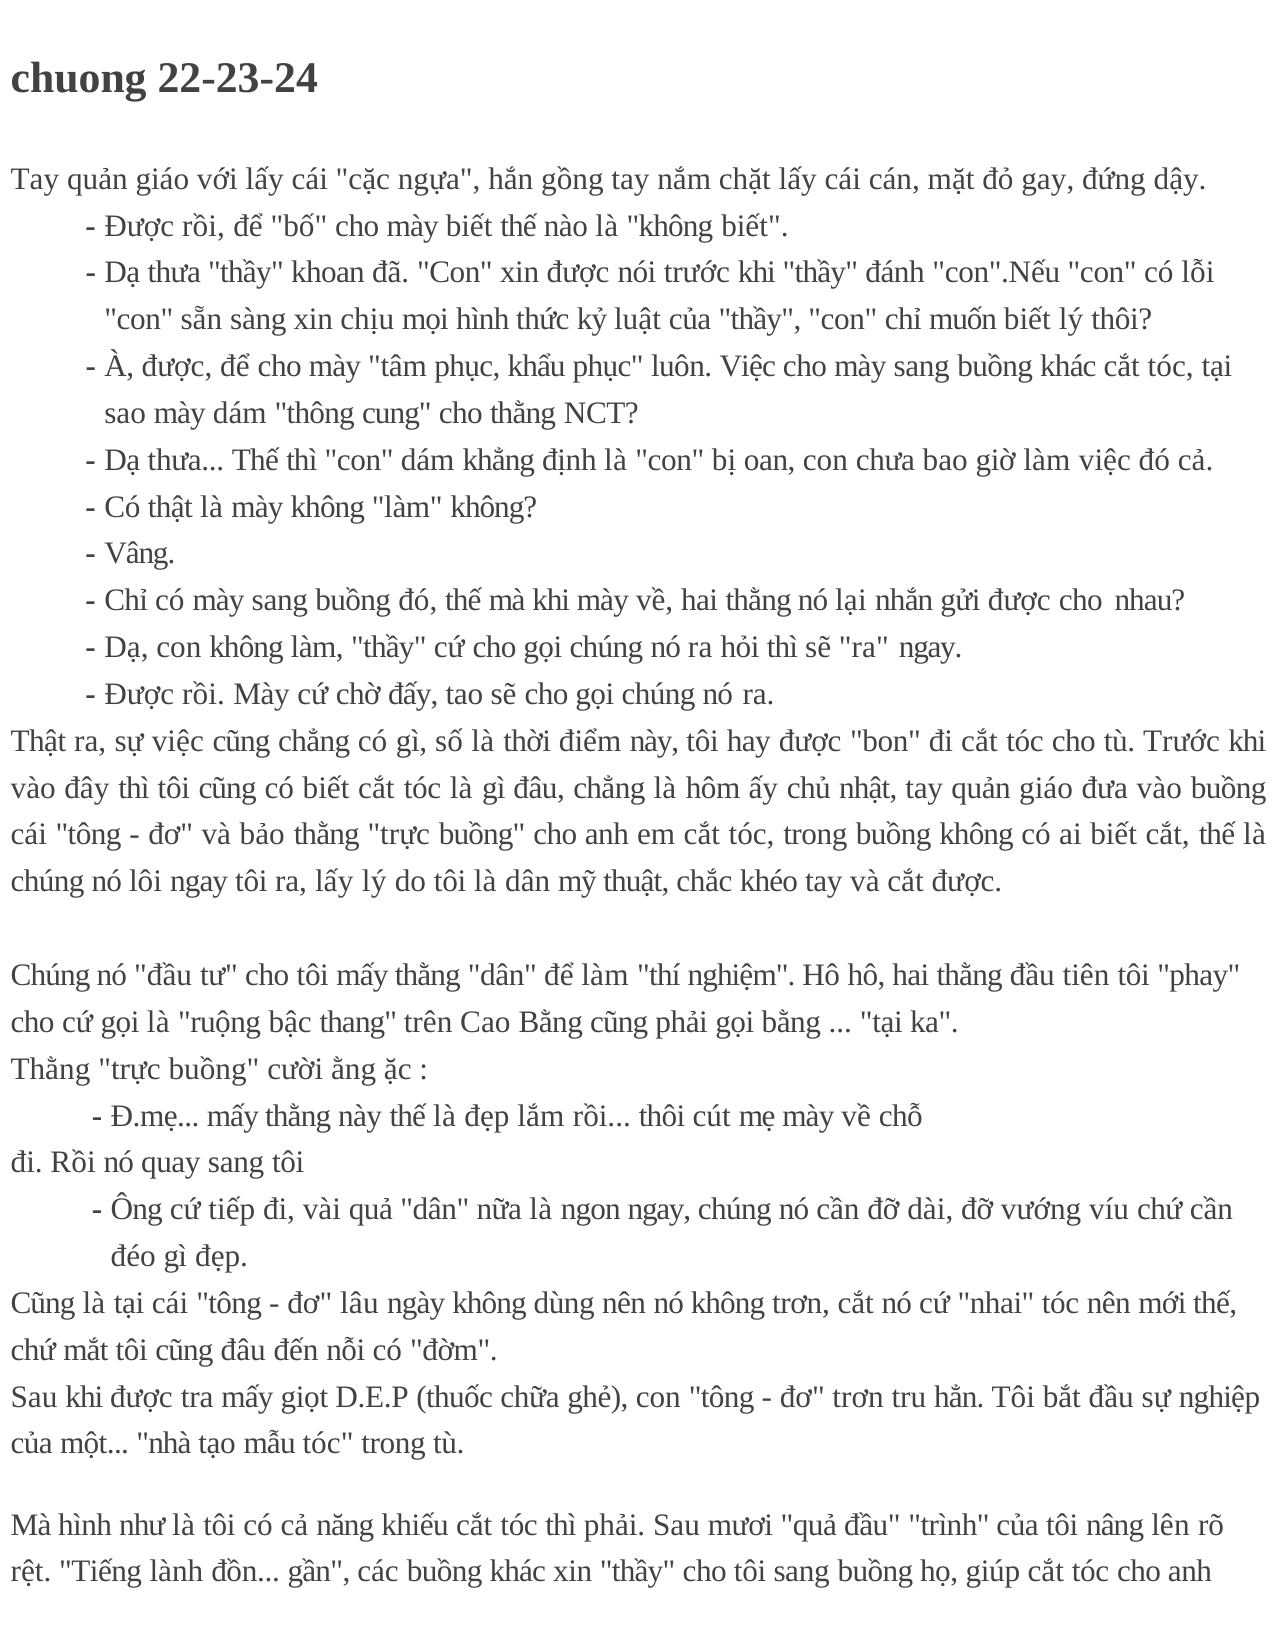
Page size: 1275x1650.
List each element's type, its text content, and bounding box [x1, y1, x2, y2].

list Được rồi. Mày cứ chờ đấy, tao sẽ cho gọi chúng nó ra. [85, 675, 1275, 711]
text Tay quản giáo với lấy cái "cặc ngựa", hắn gồng tay nắm chặt lấy cái cán, mặt đỏ gay, đứng dậy. [10, 160, 1275, 196]
list À, được, để cho mày "tâm phục, khẩu phục" luôn. Việc cho mày sang buồng khác cắt tóc, tại sao mày dám "thông cung" cho thằng NCT? [85, 347, 1264, 430]
list Được rồi, để "bố" cho mày biết thế nào là "không biết". [85, 207, 1275, 243]
text Thật ra, sự việc cũng chẳng có gì, số là thời điểm này, tôi hay được "bon" đi cắt tóc cho tù. Trước khi vào đây thì tôi cũng có biết cắt tóc là gì đâu, chẳng là hôm ấy chủ nhật, tay quản giáo đưa vào buồng cái "tông - đơ" và bảo thằng "trực buồng" cho anh em cắt tóc, trong buồng không có ai biết cắt, thế là chúng nó lôi ngay tôi ra, lấy lý do tôi là dân mỹ thuật, chắc khéo tay và cắt được. [10, 722, 1266, 898]
text Sau khi được tra mấy giọt D.E.P (thuốc chữa ghẻ), con "tông - đơ" trơn tru hẳn. Tôi bắt đầu sự nghiệp của một... "nhà tạo mẫu tóc" trong tù. [10, 1378, 1275, 1461]
list Ông cứ tiếp đi, vài quả "dân" nữa là ngon ngay, chúng nó cần đỡ dài, đỡ vướng víu chứ cần đéo gì đẹp. [92, 1191, 1266, 1273]
list Vâng. [85, 535, 1275, 571]
list Dạ, con không làm, "thầy" cứ cho gọi chúng nó ra hỏi thì sẽ "ra" ngay. [85, 628, 1275, 664]
list Có thật là mày không "làm" không? [85, 488, 1275, 524]
text Chúng nó "đầu tư" cho tôi mấy thằng "dân" để làm "thí nghiệm". Hô hô, hai thằng đầu tiên tôi "phay" cho cứ gọi là "ruộng bậc thang" trên Cao Bằng cũng phải gọi bằng ... "tại ka". [10, 956, 1274, 1039]
list Chỉ có mày sang buồng đó, thế mà khi mày về, hai thằng nó lại nhắn gửi được cho nhau? [85, 582, 1275, 617]
text Thằng "trực buồng" cười ằng ặc : [10, 1050, 1275, 1086]
list Dạ thưa... Thế thì "con" dám khẳng định là "con" bị oan, con chưa bao giờ làm việc đó cả. [85, 441, 1275, 477]
subtitle chuong 22-23-24 [10, 51, 1275, 102]
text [10, 1506, 1265, 1588]
list Đ.mẹ... mấy thằng này thế là đẹp lắm rồi... thôi cút mẹ mày về chỗ đi. Rồi nó quay sang tôi [10, 1097, 959, 1179]
text Cũng là tại cái "tông - đơ" lâu ngày không dùng nên nó không trơn, cắt nó cứ "nhai" tóc nên mới thế, chứ mắt tôi cũng đâu đến nỗi có "đờm". [10, 1284, 1256, 1367]
list Dạ thưa "thầy" khoan đã. "Con" xin được nói trước khi "thầy" đánh "con".Nếu "con" có lỗi "con" sẵn sàng xin chịu mọi hình thức kỷ luật của "thầy", "con" chỉ muốn biết lý thôi? [85, 254, 1264, 336]
